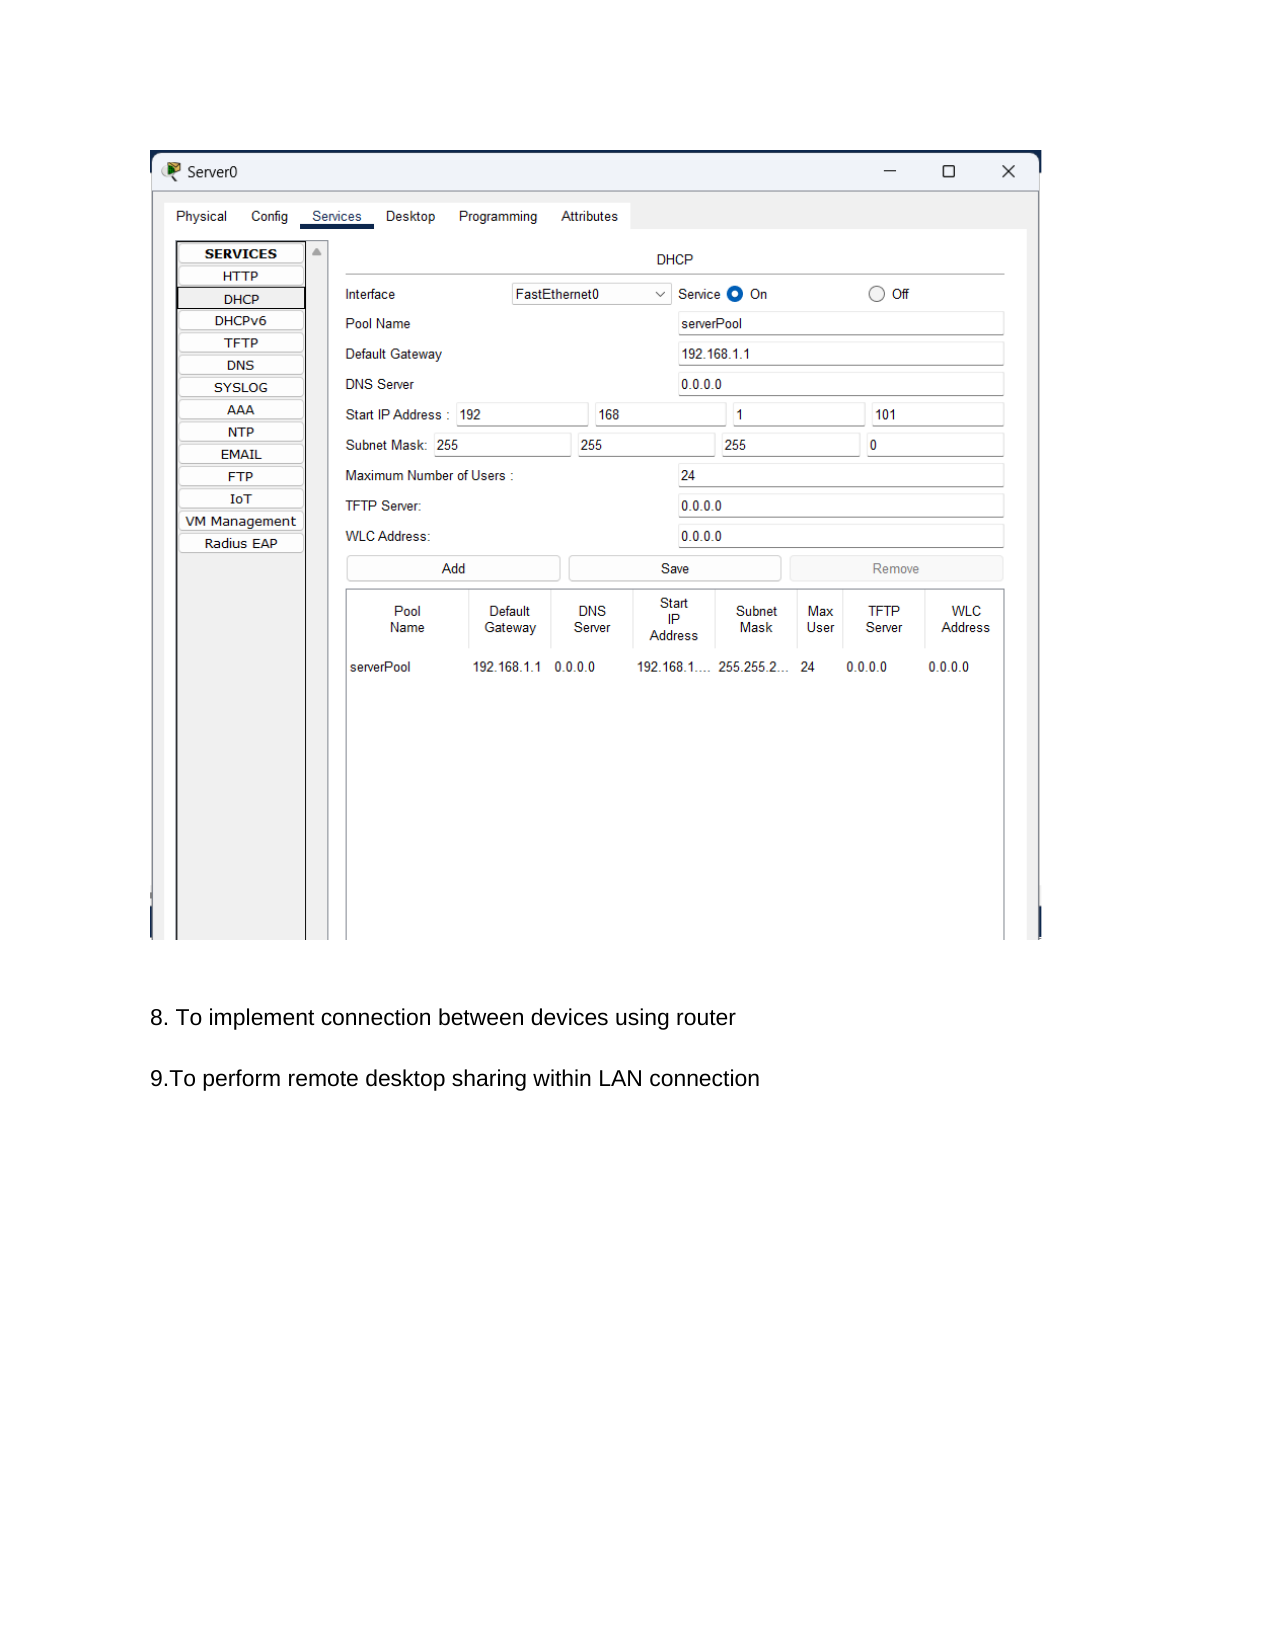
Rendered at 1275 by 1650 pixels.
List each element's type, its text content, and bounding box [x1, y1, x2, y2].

text 9.To perform remote desktop sharing within LAN connection [150, 1064, 1125, 1091]
picture [150, 150, 1042, 940]
text 8. To implement connection between devices using router [150, 1004, 1125, 1031]
